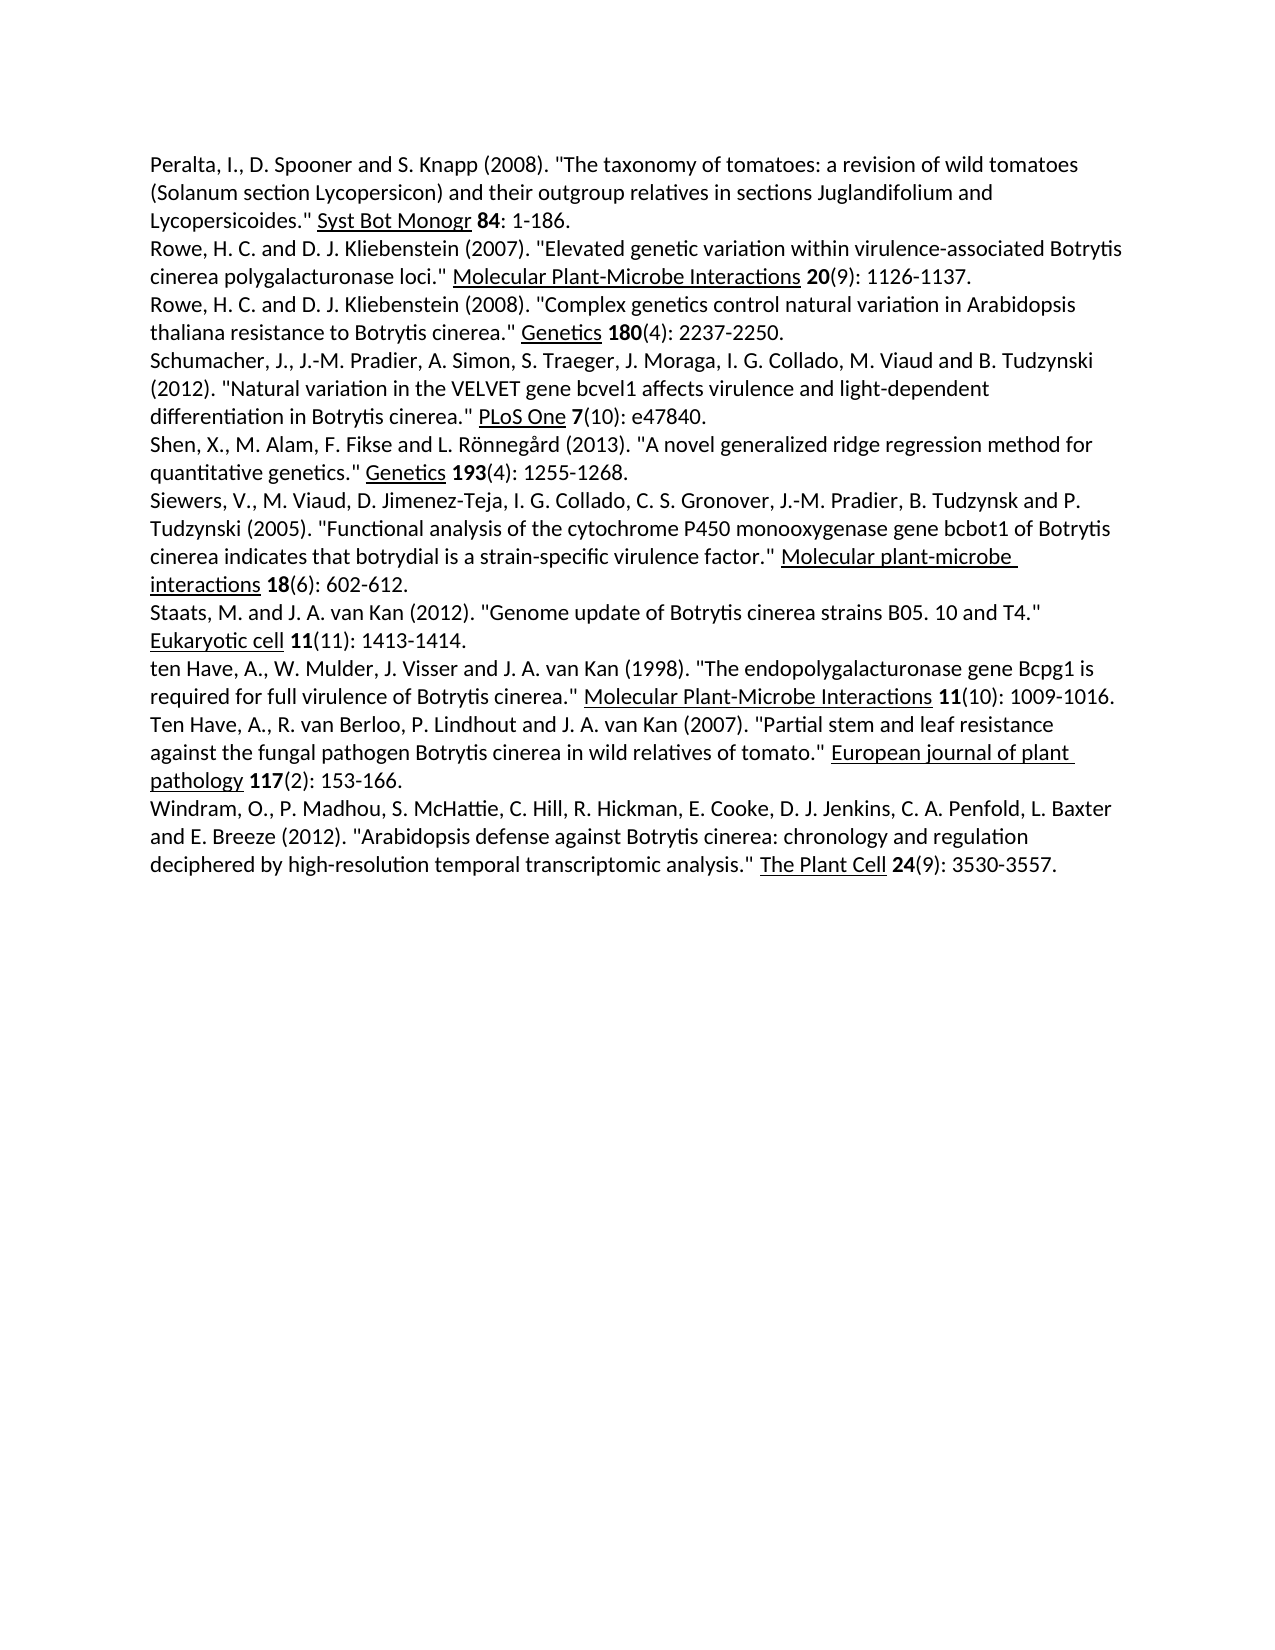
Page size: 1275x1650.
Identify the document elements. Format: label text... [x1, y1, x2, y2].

text Ten Have, A., R. van Berloo, P. Lindhout and J. A. van Kan (2007). "Partial stem and leaf resistance against the fungal pathogen Botrytis cinerea in wild relatives of tomato." European journal of plant pathology 117(2): 153-166. [150, 710, 1125, 794]
text Siewers, V., M. Viaud, D. Jimenez-Teja, I. G. Collado, C. S. Gronover, J.-M. Pradier, B. Tudzynsk and P. Tudzynski (2005). "Functional analysis of the cytochrome P450 monooxygenase gene bcbot1 of Botrytis cinerea indicates that botrydial is a strain-specific virulence factor." Molecular plant-microbe interactions 18(6): 602-612. [150, 486, 1125, 598]
text Rowe, H. C. and D. J. Kliebenstein (2008). "Complex genetics control natural variation in Arabidopsis thaliana resistance to Botrytis cinerea." Genetics 180(4): 2237-2250. [150, 290, 1125, 346]
text Staats, M. and J. A. van Kan (2012). "Genome update of Botrytis cinerea strains B05. 10 and T4." Eukaryotic cell 11(11): 1413-1414. [150, 598, 1125, 654]
text Shen, X., M. Alam, F. Fikse and L. Rönnegård (2013). "A novel generalized ridge regression method for quantitative genetics." Genetics 193(4): 1255-1268. [150, 430, 1125, 486]
text Windram, O., P. Madhou, S. McHattie, C. Hill, R. Hickman, E. Cooke, D. J. Jenkins, C. A. Penfold, L. Baxter and E. Breeze (2012). "Arabidopsis defense against Botrytis cinerea: chronology and regulation deciphered by high-resolution temporal transcriptomic analysis." The Plant Cell 24(9): 3530-3557. [150, 794, 1125, 878]
text Rowe, H. C. and D. J. Kliebenstein (2007). "Elevated genetic variation within virulence-associated Botrytis cinerea polygalacturonase loci." Molecular Plant-Microbe Interactions 20(9): 1126-1137. [150, 234, 1125, 290]
text Schumacher, J., J.-M. Pradier, A. Simon, S. Traeger, J. Moraga, I. G. Collado, M. Viaud and B. Tudzynski (2012). "Natural variation in the VELVET gene bcvel1 affects virulence and light-dependent differentiation in Botrytis cinerea." PLoS One 7(10): e47840. [150, 346, 1125, 430]
text Peralta, I., D. Spooner and S. Knapp (2008). "The taxonomy of tomatoes: a revision of wild tomatoes (Solanum section Lycopersicon) and their outgroup relatives in sections Juglandifolium and Lycopersicoides." Syst Bot Monogr 84: 1-186. [150, 150, 1125, 234]
text ten Have, A., W. Mulder, J. Visser and J. A. van Kan (1998). "The endopolygalacturonase gene Bcpg1 is required for full virulence of Botrytis cinerea." Molecular Plant-Microbe Interactions 11(10): 1009-1016. [150, 654, 1125, 710]
